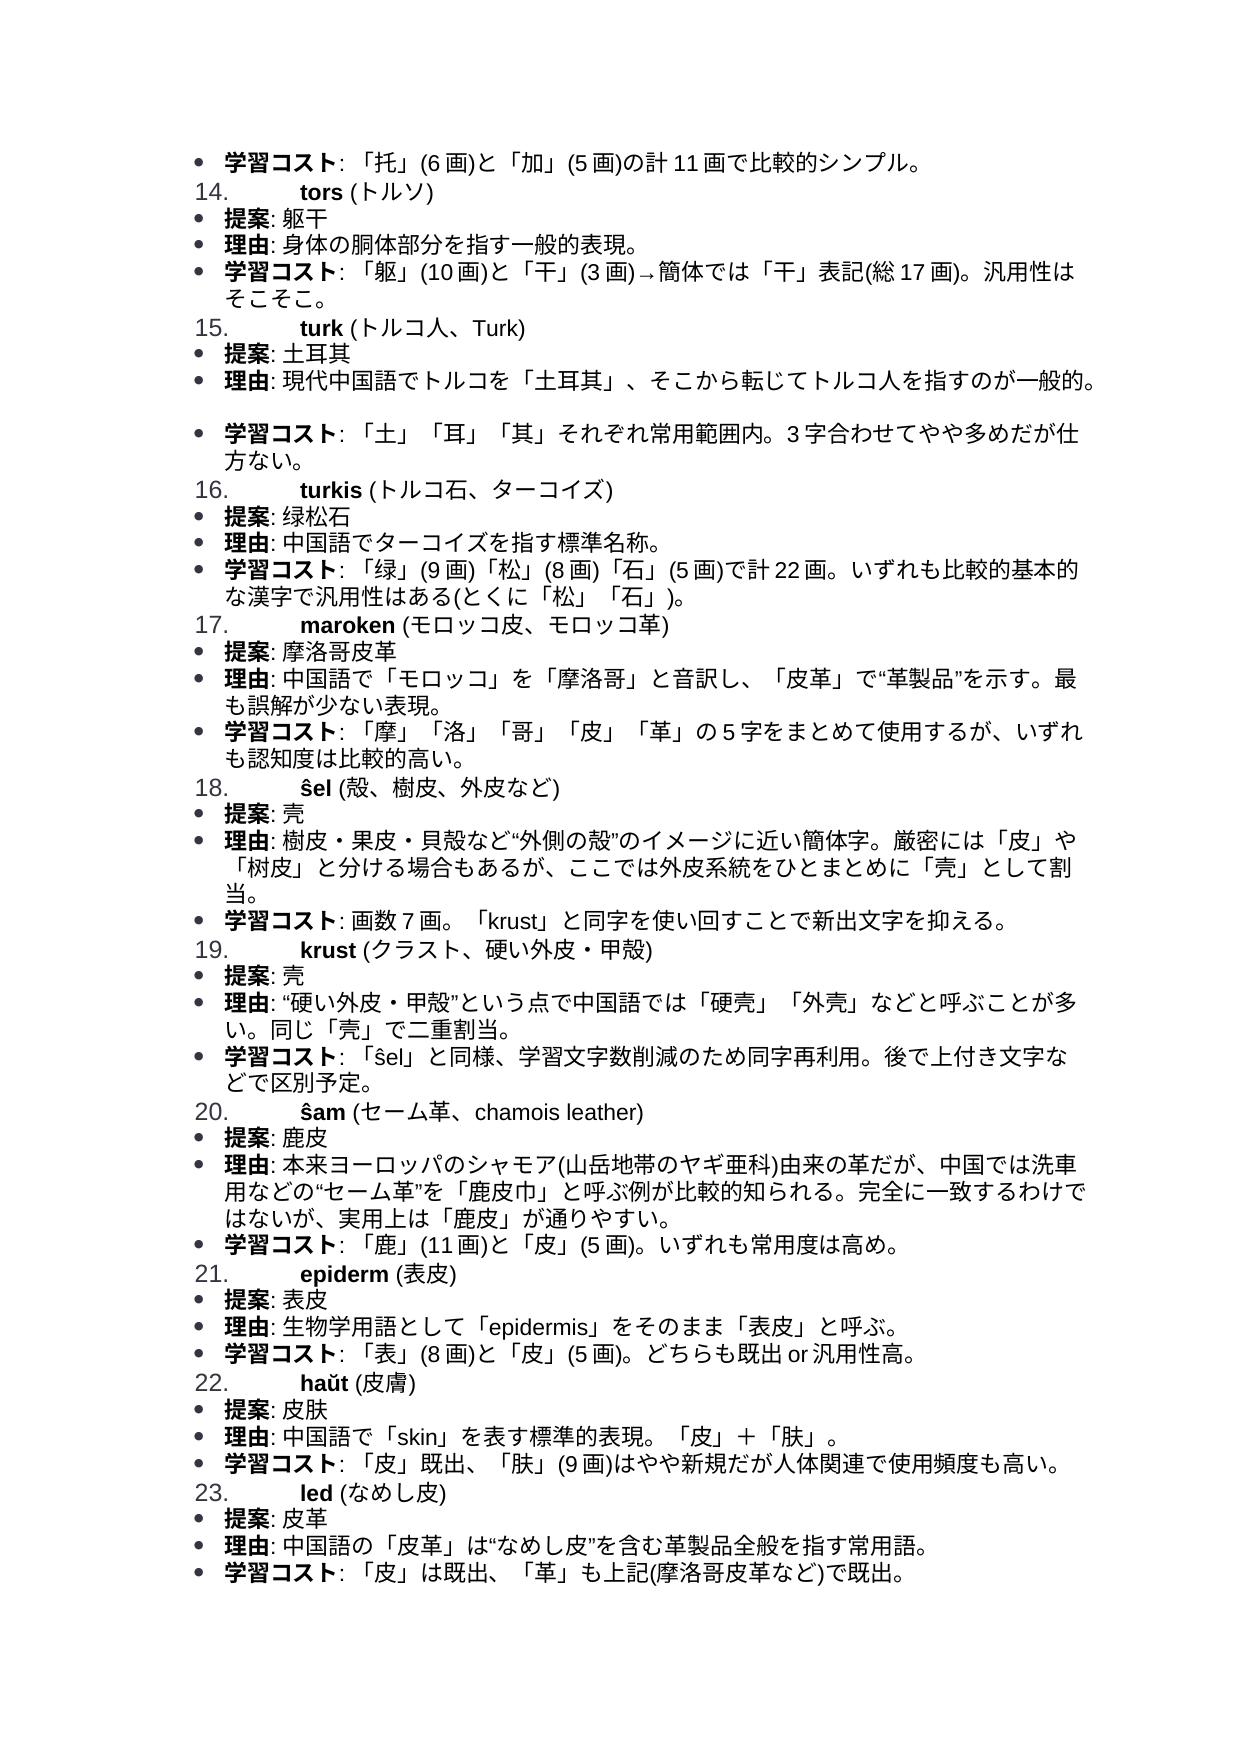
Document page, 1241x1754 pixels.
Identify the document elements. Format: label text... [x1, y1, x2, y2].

list 理由: 中国語で「skin」を表す標準的表現。「皮」＋「肤」。 [194, 1424, 1090, 1451]
list turkis (トルコ石、ターコイズ) [194, 475, 1090, 503]
list 提案: 表皮 [194, 1287, 1090, 1314]
list 提案: 摩洛哥皮革 [194, 639, 1090, 666]
list 提案: 绿松石 [194, 503, 1090, 530]
list epiderm (表皮) [194, 1259, 1090, 1287]
list 提案: 壳 [194, 963, 1090, 990]
list 学習コスト: 「绿」(9画)「松」(8画)「石」(5画)で計22画。いずれも比較的基本的な漢字で汎用性はある(とくに「松」「石」)。 [194, 557, 1090, 610]
list tors (トルソ) [194, 177, 1090, 206]
list 学習コスト: 「皮」既出、「肤」(9画)はやや新規だが人体関連で使用頻度も高い。 [194, 1451, 1090, 1477]
list haŭt (皮膚) [194, 1368, 1090, 1397]
list 理由: 中国語の「皮革」は“なめし皮”を含む革製品全般を指す常用語。 [194, 1533, 1090, 1560]
list ŝel (殻、樹皮、外皮など) [194, 772, 1090, 801]
list 理由: 中国語でターコイズを指す標準名称。 [194, 530, 1090, 557]
list 学習コスト: 「ŝel」と同様、学習文字数削減のため同字再利用。後で上付き文字などで区別予定。 [194, 1043, 1090, 1097]
list 学習コスト: 「皮」は既出、「革」も上記(摩洛哥皮革など)で既出。 [194, 1560, 1090, 1587]
list 提案: 壳 [194, 801, 1090, 828]
list 提案: 皮革 [194, 1506, 1090, 1533]
list 学習コスト: 画数7画。「krust」と同字を使い回すことで新出文字を抑える。 [194, 908, 1090, 934]
list 理由: 身体の胴体部分を指す一般的表現。 [194, 232, 1090, 259]
list 学習コスト: 「土」「耳」「其」それぞれ常用範囲内。3字合わせてやや多めだが仕方ない。 [194, 421, 1090, 475]
list krust (クラスト、硬い外皮・甲殻) [194, 934, 1090, 963]
list 理由: 樹皮・果皮・貝殻など“外側の殻”のイメージに近い簡体字。厳密には「皮」や「树皮」と分ける場合もあるが、ここでは外皮系統をひとまとめに「壳」として割当。 [194, 828, 1090, 908]
list turk (トルコ人、Turk) [194, 313, 1090, 341]
list 学習コスト: 「摩」「洛」「哥」「皮」「革」の5字をまとめて使用するが、いずれも認知度は比較的高い。 [194, 719, 1090, 772]
list 学習コスト: 「表」(8画)と「皮」(5画)。どちらも既出or汎用性高。 [194, 1341, 1090, 1368]
list 理由: 中国語で「モロッコ」を「摩洛哥」と音訳し、「皮革」で“革製品”を示す。最も誤解が少ない表現。 [194, 666, 1090, 719]
list 学習コスト: 「鹿」(11画)と「皮」(5画)。いずれも常用度は高め。 [194, 1232, 1090, 1259]
list led (なめし皮) [194, 1477, 1090, 1506]
list 理由: 生物学用語として「epidermis」をそのまま「表皮」と呼ぶ。 [194, 1314, 1090, 1341]
list 提案: 鹿皮 [194, 1125, 1090, 1152]
list maroken (モロッコ皮、モロッコ革) [194, 610, 1090, 639]
list 提案: 皮肤 [194, 1397, 1090, 1424]
list 学習コスト: 「托」(6画)と「加」(5画)の計11画で比較的シンプル。 [194, 150, 1090, 177]
list 提案: 土耳其 [194, 341, 1090, 368]
list 学習コスト: 「躯」(10画)と「干」(3画)→簡体では「干」表記(総17画)。汎用性はそこそこ。 [194, 259, 1090, 313]
list 理由: “硬い外皮・甲殻”という点で中国語では「硬壳」「外壳」などと呼ぶことが多い。同じ「壳」で二重割当。 [194, 990, 1090, 1043]
list ŝam (セーム革、chamois leather) [194, 1097, 1090, 1125]
list 提案: 躯干 [194, 206, 1090, 232]
list 理由: 本来ヨーロッパのシャモア(山岳地帯のヤギ亜科)由来の革だが、中国では洗車用などの“セーム革”を「鹿皮巾」と呼ぶ例が比較的知られる。完全に一致するわけではないが、実用上は「鹿皮」が通りやすい。 [194, 1152, 1090, 1232]
list 理由: 現代中国語でトルコを「土耳其」、そこから転じてトルコ人を指すのが一般的。 [194, 368, 1090, 421]
